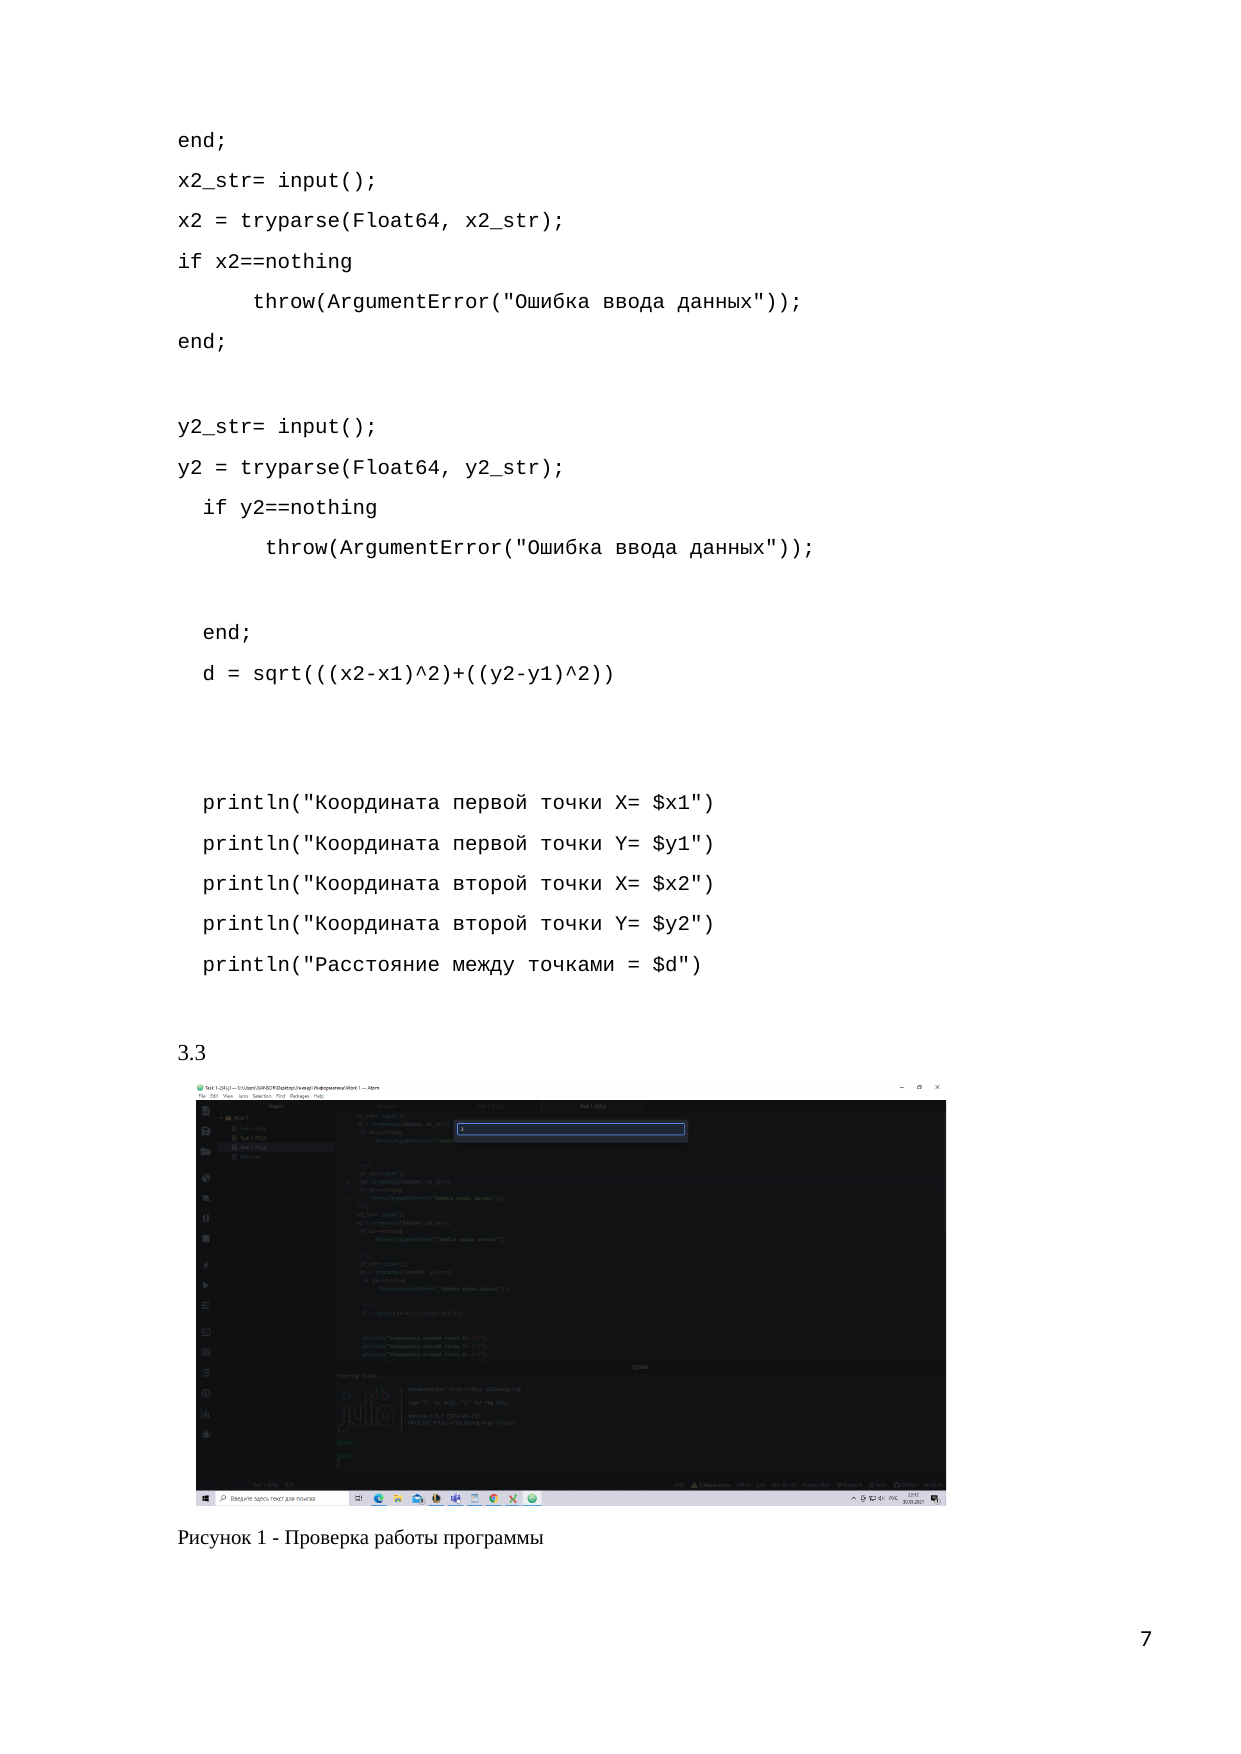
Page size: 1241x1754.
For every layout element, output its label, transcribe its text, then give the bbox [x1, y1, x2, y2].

text println("Расстояние между точками = $d") [177, 953, 1152, 977]
text println("Координата первой точки X= $x1") [177, 792, 1152, 816]
text Рисунок 1 - Проверка работы программы [177, 1525, 1152, 1549]
text println("Координата первой точки Y= $y1") [177, 833, 1152, 856]
text println("Координата второй точки X= $x2") [177, 873, 1152, 897]
text end; [177, 622, 1152, 646]
text y2 = tryparse(Float64, y2_str); [177, 457, 1152, 480]
text d = sqrt(((x2-x1)^2)+((y2-y1)^2)) [177, 663, 1152, 686]
text x2_str= input(); [177, 170, 1152, 194]
text y2_str= input(); [177, 416, 1152, 440]
text x2 = tryparse(Float64, x2_str); [177, 210, 1152, 234]
text if x2==nothing [177, 251, 1152, 274]
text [177, 291, 1152, 315]
text println("Координата второй точки Y= $y2") [177, 913, 1152, 937]
text end; [177, 130, 1152, 153]
text throw(ArgumentError("Ошибка ввода данных")); [177, 537, 1152, 561]
text 3.3 [177, 1039, 1152, 1065]
text if y2==nothing [177, 497, 1152, 521]
text end; [177, 331, 1152, 355]
